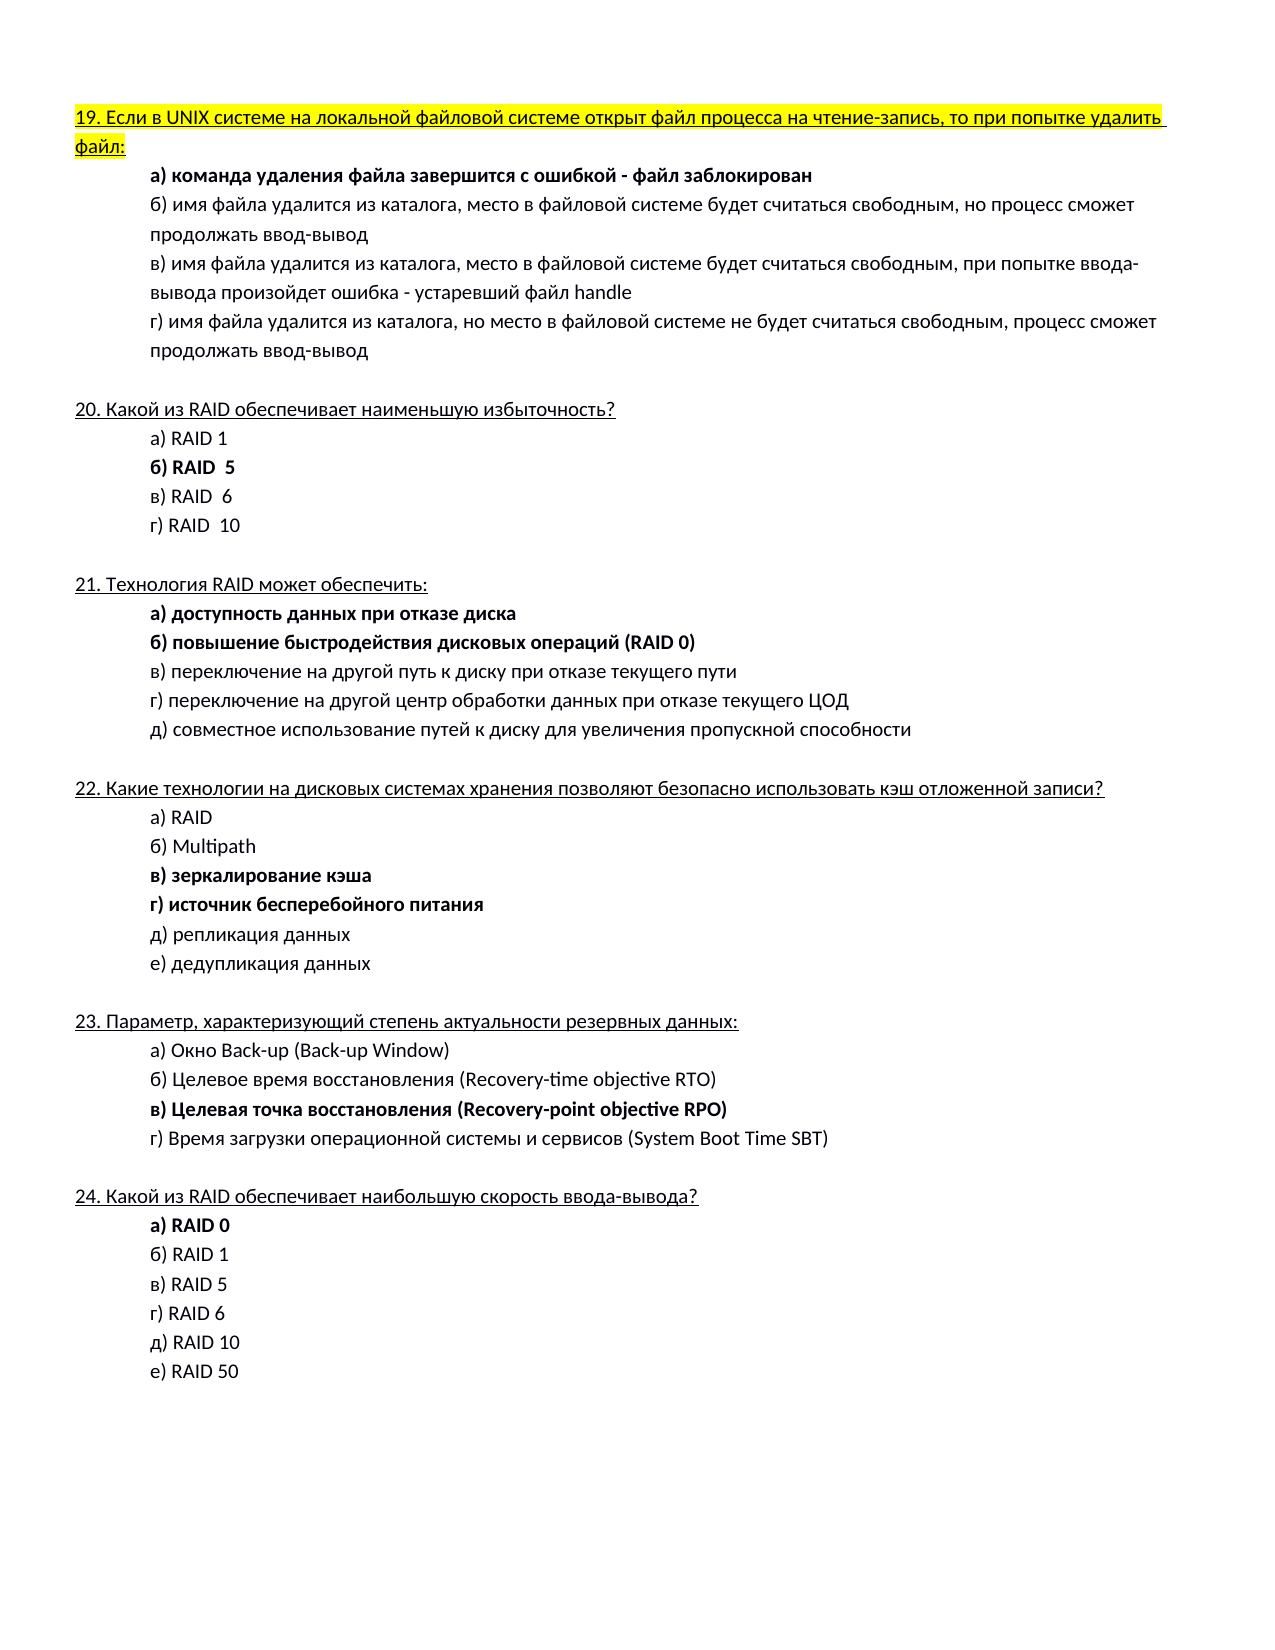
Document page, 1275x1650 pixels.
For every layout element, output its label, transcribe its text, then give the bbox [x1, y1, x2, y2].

text д) совместное использование путей к диску для увеличения пропускной способности [150, 717, 1200, 742]
text а) команда удаления файла завершится с ошибкой - файл заблокирован [150, 162, 1200, 188]
text 19. Если в UNIX системе на локальной файловой системе открыт файл процесса на чтение-запись, то при попытке удалить файл: [75, 104, 1200, 159]
text в) RAID 6 [150, 483, 1200, 509]
text е) дедупликация данных [150, 950, 1200, 975]
text г) Время загрузки операционной системы и сервисов (System Boot Time SBT) [150, 1125, 1200, 1150]
text г) переключение на другой центр обработки данных при отказе текущего ЦОД [150, 687, 1200, 713]
text б) повышение быстродействия дисковых операций (RAID 0) [150, 629, 1200, 654]
text г) имя файла удалится из каталога, но место в файловой системе не будет считаться свободным, процесс сможет продолжать ввод-вывод [150, 308, 1200, 363]
text г) RAID 10 [150, 512, 1200, 538]
text а) RAID 1 [150, 425, 1200, 450]
text в) Целевая точка восстановления (Recovery-point objective RPO) [150, 1096, 1200, 1121]
text в) имя файла удалится из каталога, место в файловой системе будет считаться свободным, при попытке ввода-вывода произойдет ошибка - устаревший файл handle [150, 250, 1200, 304]
text 23. Параметр, характеризующий степень актуальности резервных данных: [75, 1008, 1200, 1034]
text в) переключение на другой путь к диску при отказе текущего пути [150, 658, 1200, 684]
text б) Multipath [150, 833, 1200, 859]
text а) Окно Back-up (Back-up Window) [150, 1037, 1200, 1063]
text б) RAID 5 [150, 454, 1200, 479]
text г) RAID 6 [150, 1300, 1200, 1325]
text 20. Какой из RAID обеспечивает наименьшую избыточность? [75, 396, 1200, 421]
text а) доступность данных при отказе диска [150, 600, 1200, 625]
text б) RAID 1 [150, 1242, 1200, 1267]
text а) RAID 0 [150, 1212, 1200, 1238]
text д) RAID 10 [150, 1329, 1200, 1354]
text г) источник бесперебойного питания [150, 892, 1200, 917]
text а) RAID [150, 804, 1200, 829]
text в) RAID 5 [150, 1271, 1200, 1296]
text в) зеркалирование кэша [150, 862, 1200, 888]
text д) репликация данных [150, 921, 1200, 946]
text 24. Какой из RAID обеспечивает наибольшую скорость ввода-вывода? [75, 1183, 1200, 1209]
text 22. Какие технологии на дисковых системах хранения позволяют безопасно использовать кэш отложенной записи? [75, 775, 1200, 800]
text 21. Технология RAID может обеспечить: [75, 571, 1200, 596]
text е) RAID 50 [150, 1358, 1200, 1384]
text б) имя файла удалится из каталога, место в файловой системе будет считаться свободным, но процесс сможет продолжать ввод-вывод [150, 192, 1200, 246]
text б) Целевое время восстановления (Recovery-time objective RTO) [150, 1067, 1200, 1092]
